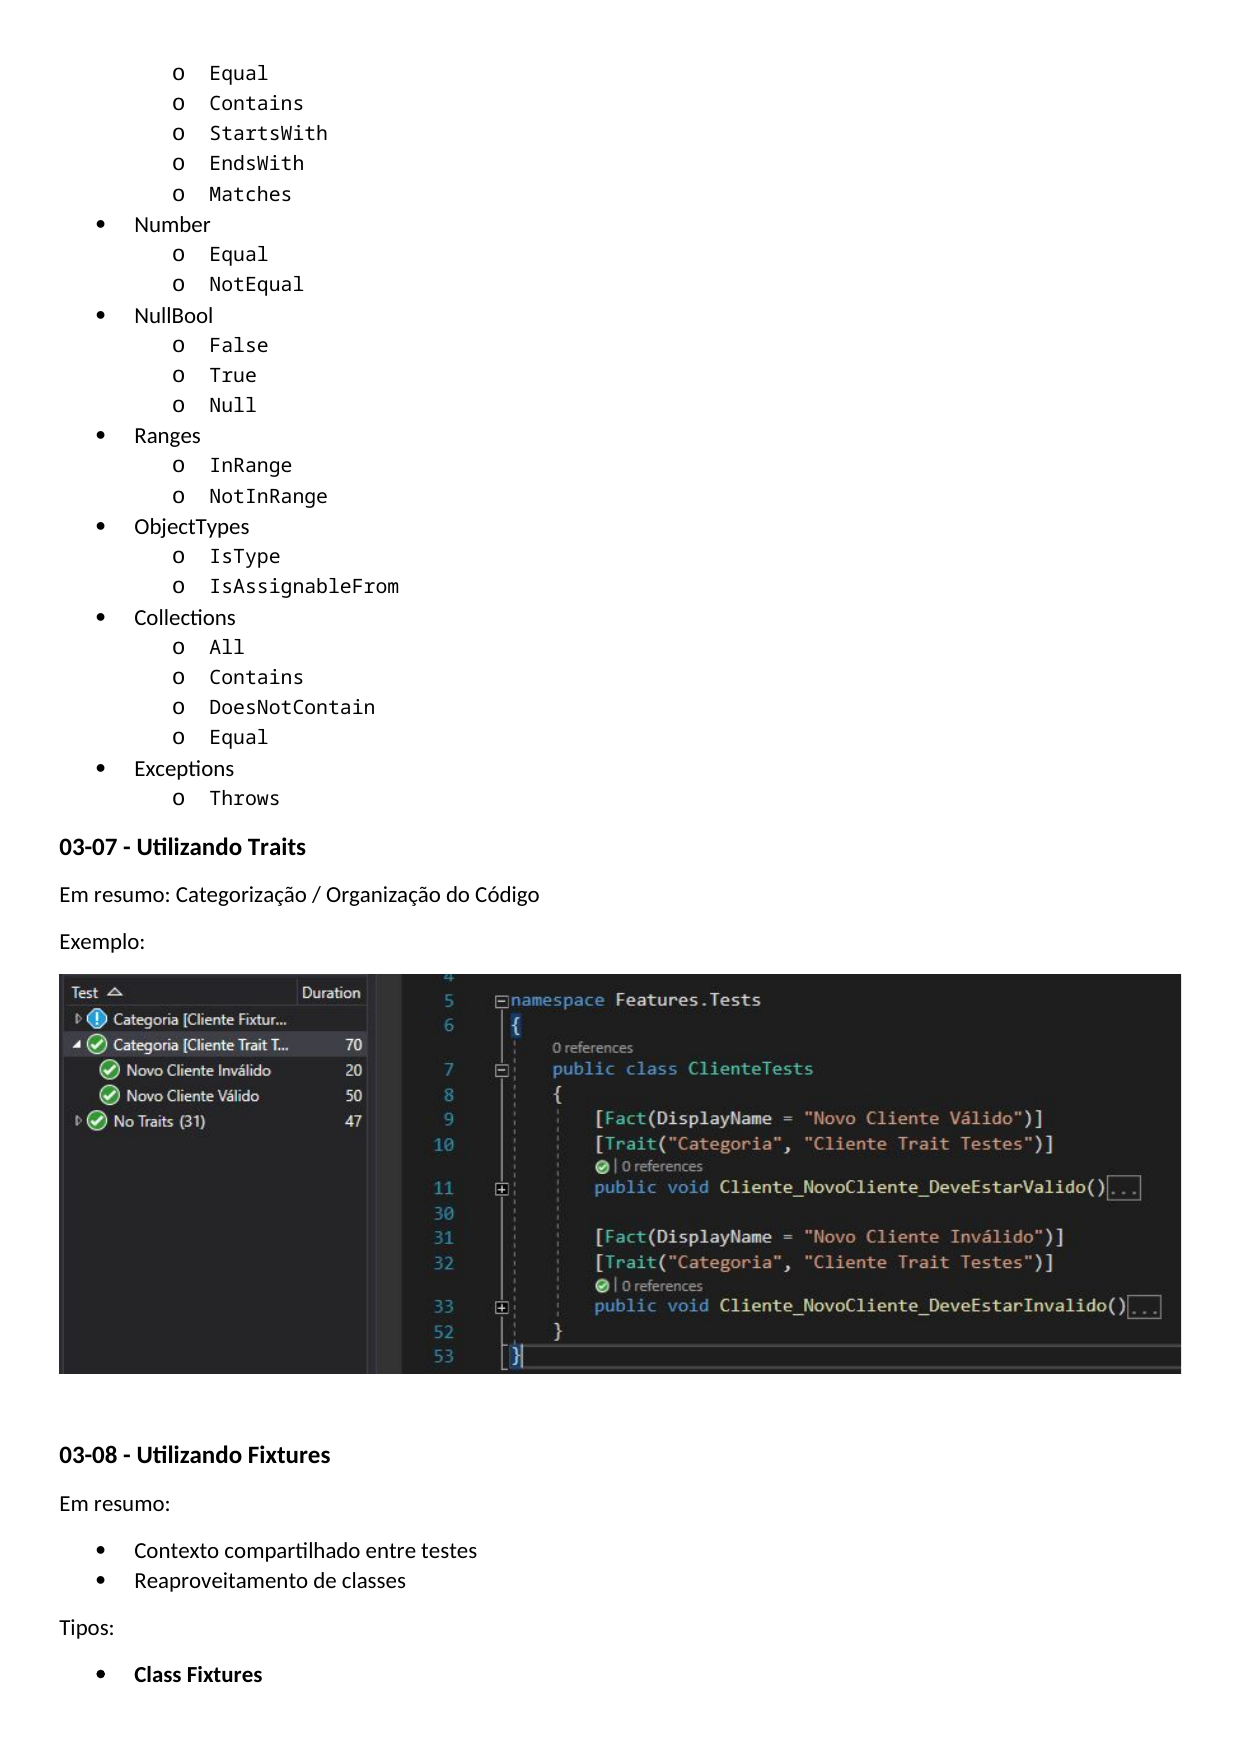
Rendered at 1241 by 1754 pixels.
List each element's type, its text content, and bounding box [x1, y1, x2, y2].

list ObjectTypes [97, 512, 1181, 540]
list Exceptions [97, 754, 1181, 782]
subtitle 03-08 - Utilizando Fixtures [59, 1439, 1181, 1470]
list EndsWith [172, 150, 1181, 178]
picture [59, 974, 1182, 1374]
list Number [97, 210, 1181, 238]
text Tipos: [59, 1613, 1181, 1641]
list All [172, 633, 1181, 661]
list False [172, 331, 1181, 359]
text Em resumo: [59, 1489, 1181, 1517]
list NotInRange [172, 482, 1181, 510]
list IsAssignableFrom [172, 573, 1181, 601]
list Equal [172, 724, 1181, 752]
list NotEqual [172, 271, 1181, 298]
list True [172, 361, 1181, 389]
list Equal [172, 240, 1181, 268]
list Equal [172, 59, 1181, 87]
list Contains [172, 89, 1181, 117]
subtitle 03-07 - Utilizando Traits [59, 831, 1181, 861]
text Em resumo: Categorização / Organização do Código [59, 881, 1181, 908]
list IsType [172, 542, 1181, 570]
list Throws [172, 784, 1181, 812]
list Class Fixtures [97, 1660, 1181, 1688]
list Contexto compartilhado entre testes [97, 1536, 1181, 1564]
list NullBool [97, 301, 1181, 329]
list Reaproveitamento de classes [97, 1566, 1181, 1594]
list Contains [172, 663, 1181, 691]
list DoesNotContain [172, 693, 1181, 721]
list Null [172, 391, 1181, 419]
list Ranges [97, 422, 1181, 449]
list InRange [172, 452, 1181, 480]
list Collections [97, 603, 1181, 631]
list StartsWith [172, 119, 1181, 147]
text Exemplo: [59, 927, 1181, 955]
list Matches [172, 180, 1181, 208]
